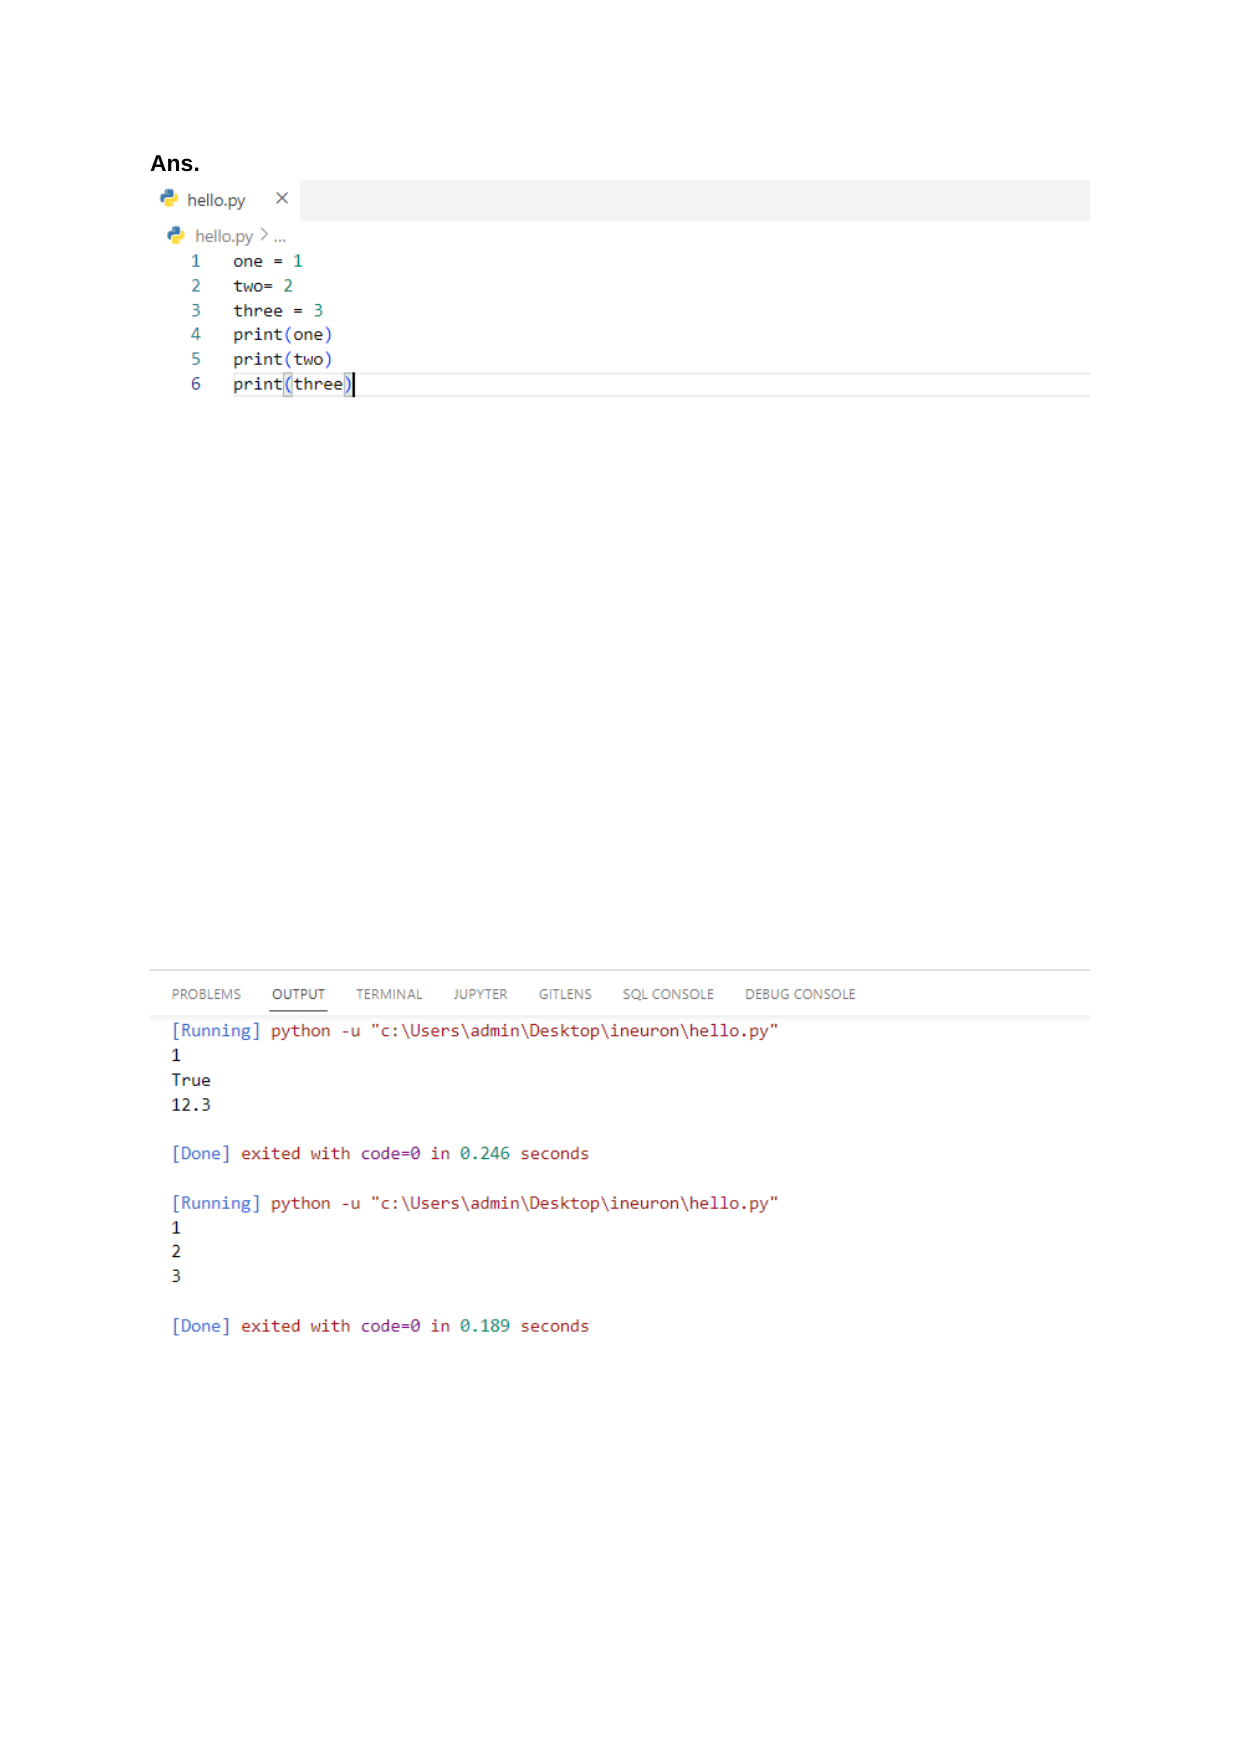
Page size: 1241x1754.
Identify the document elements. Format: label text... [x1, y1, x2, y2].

picture [150, 180, 1091, 1374]
text Ans. [150, 150, 1090, 176]
